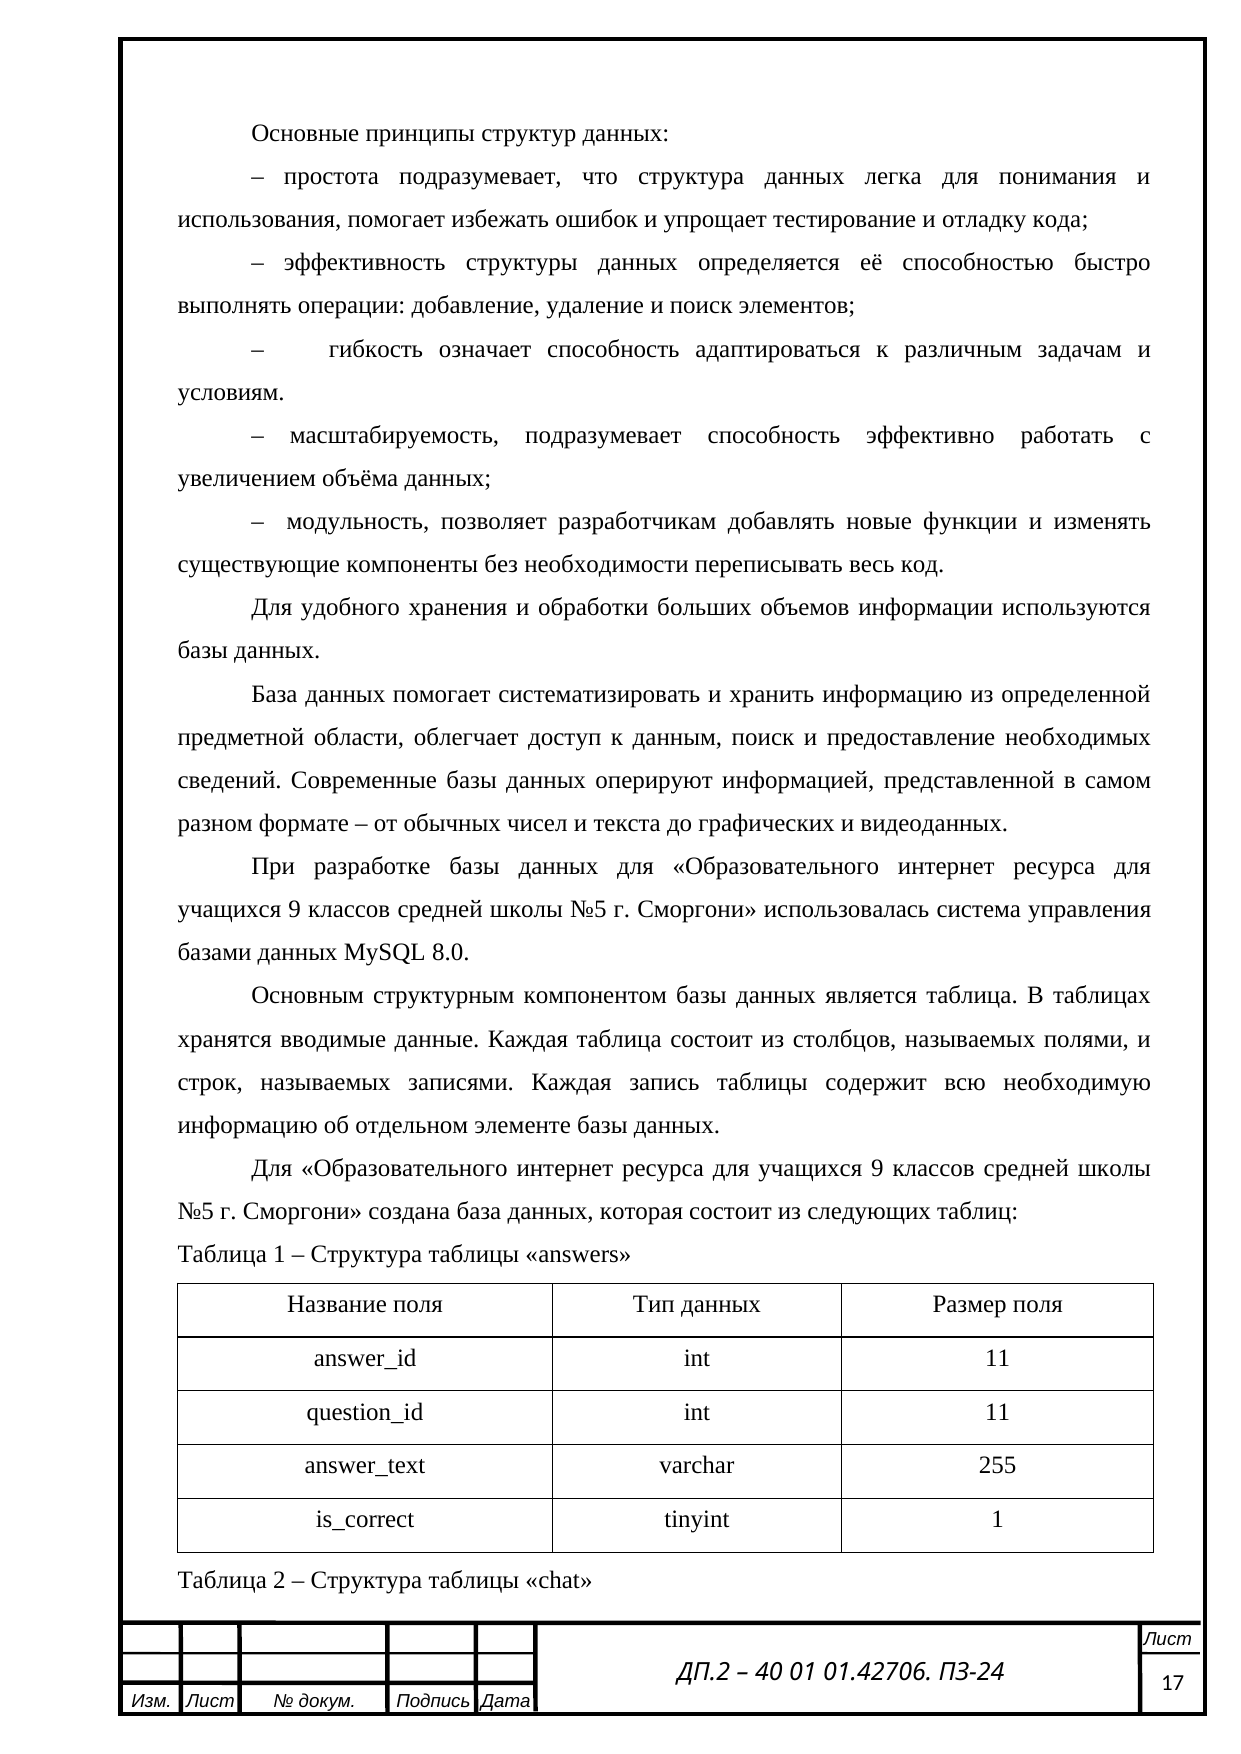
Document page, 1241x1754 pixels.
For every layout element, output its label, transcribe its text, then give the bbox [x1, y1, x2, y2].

table_header Название поля [178, 1284, 552, 1336]
picture [1145, 1666, 1200, 1699]
table_cell 11 [842, 1338, 1153, 1390]
table_cell answer_text [178, 1445, 552, 1498]
picture [124, 1685, 179, 1709]
list Таблица 2 – Структура таблицы «chat» [177, 1565, 1152, 1594]
table_cell varchar [553, 1445, 841, 1498]
table_cell 1 [842, 1499, 1153, 1552]
list – простота подразумевает, что структура данных легка для понимания и использования, помогает избежать ошибок и упрощает тестирование и отладку кода​; [177, 161, 1152, 233]
table_cell int [553, 1338, 841, 1390]
table_cell tinyint [553, 1499, 841, 1552]
list При разработке базы данных для «Образовательного интернет ресурса для учащихся 9 классов средней школы №5 г. Сморгони» использовалась система управления базами данных MySQL 8.0. [177, 851, 1152, 966]
picture [478, 1685, 533, 1709]
list Основным структурным компонентом базы данных является таблица. В таблицах хранятся вводимые данные. Каждая таблица состоит из столбцов, называемых полями, и строк, называемых записями. Каждая запись таблицы содержит всю необходимую информацию об отдельном элементе базы данных. [177, 981, 1152, 1139]
picture [1145, 1628, 1200, 1650]
list – эффективность структуры данных определяется её способностью быстро выполнять операции: добавление, удаление и поиск элементов; [177, 247, 1152, 319]
table_header Тип данных [553, 1284, 841, 1336]
list – гибкость означает способность адаптироваться к различным задачам и условиям. [177, 334, 1152, 406]
picture [391, 1685, 474, 1709]
picture [183, 1685, 238, 1709]
list Для удобного хранения и обработки больших объемов информации используются базы данных. [177, 592, 1152, 664]
table_cell 11 [842, 1391, 1153, 1444]
list – модульность, позволяет разработчикам добавлять новые функции и изменять существующие компоненты без необходимости переписывать весь код. [177, 506, 1152, 578]
table_cell is_correct [178, 1499, 552, 1552]
list База данных помогает систематизировать и хранить информацию из определенной предметной области, облегчает доступ к данным, поиск и предоставление необходимых сведений. Современные базы данных оперируют информацией, представленной в самом разном формате – от обычных чисел и текста до графических и видеоданных. [177, 679, 1152, 837]
list – масштабируемость, подразумевает способность эффективно работать с увеличением объёма данных; [177, 420, 1152, 492]
table_cell question_id [178, 1391, 552, 1444]
table_header Размер поля [842, 1284, 1153, 1336]
table_cell int [553, 1391, 841, 1444]
picture [484, 1696, 492, 1706]
table_cell answer_id [178, 1338, 552, 1390]
list Основные принципы структур данных: [177, 118, 1152, 147]
list Для «Образовательного интернет ресурса для учащихся 9 классов средней школы №5 г. Сморгони» создана база данных, которая состоит из следующих таблиц: [177, 1153, 1152, 1225]
picture [243, 1685, 384, 1709]
list Таблица 1 – Структура таблицы «answers» [177, 1239, 1152, 1268]
table_cell 255 [842, 1445, 1153, 1498]
